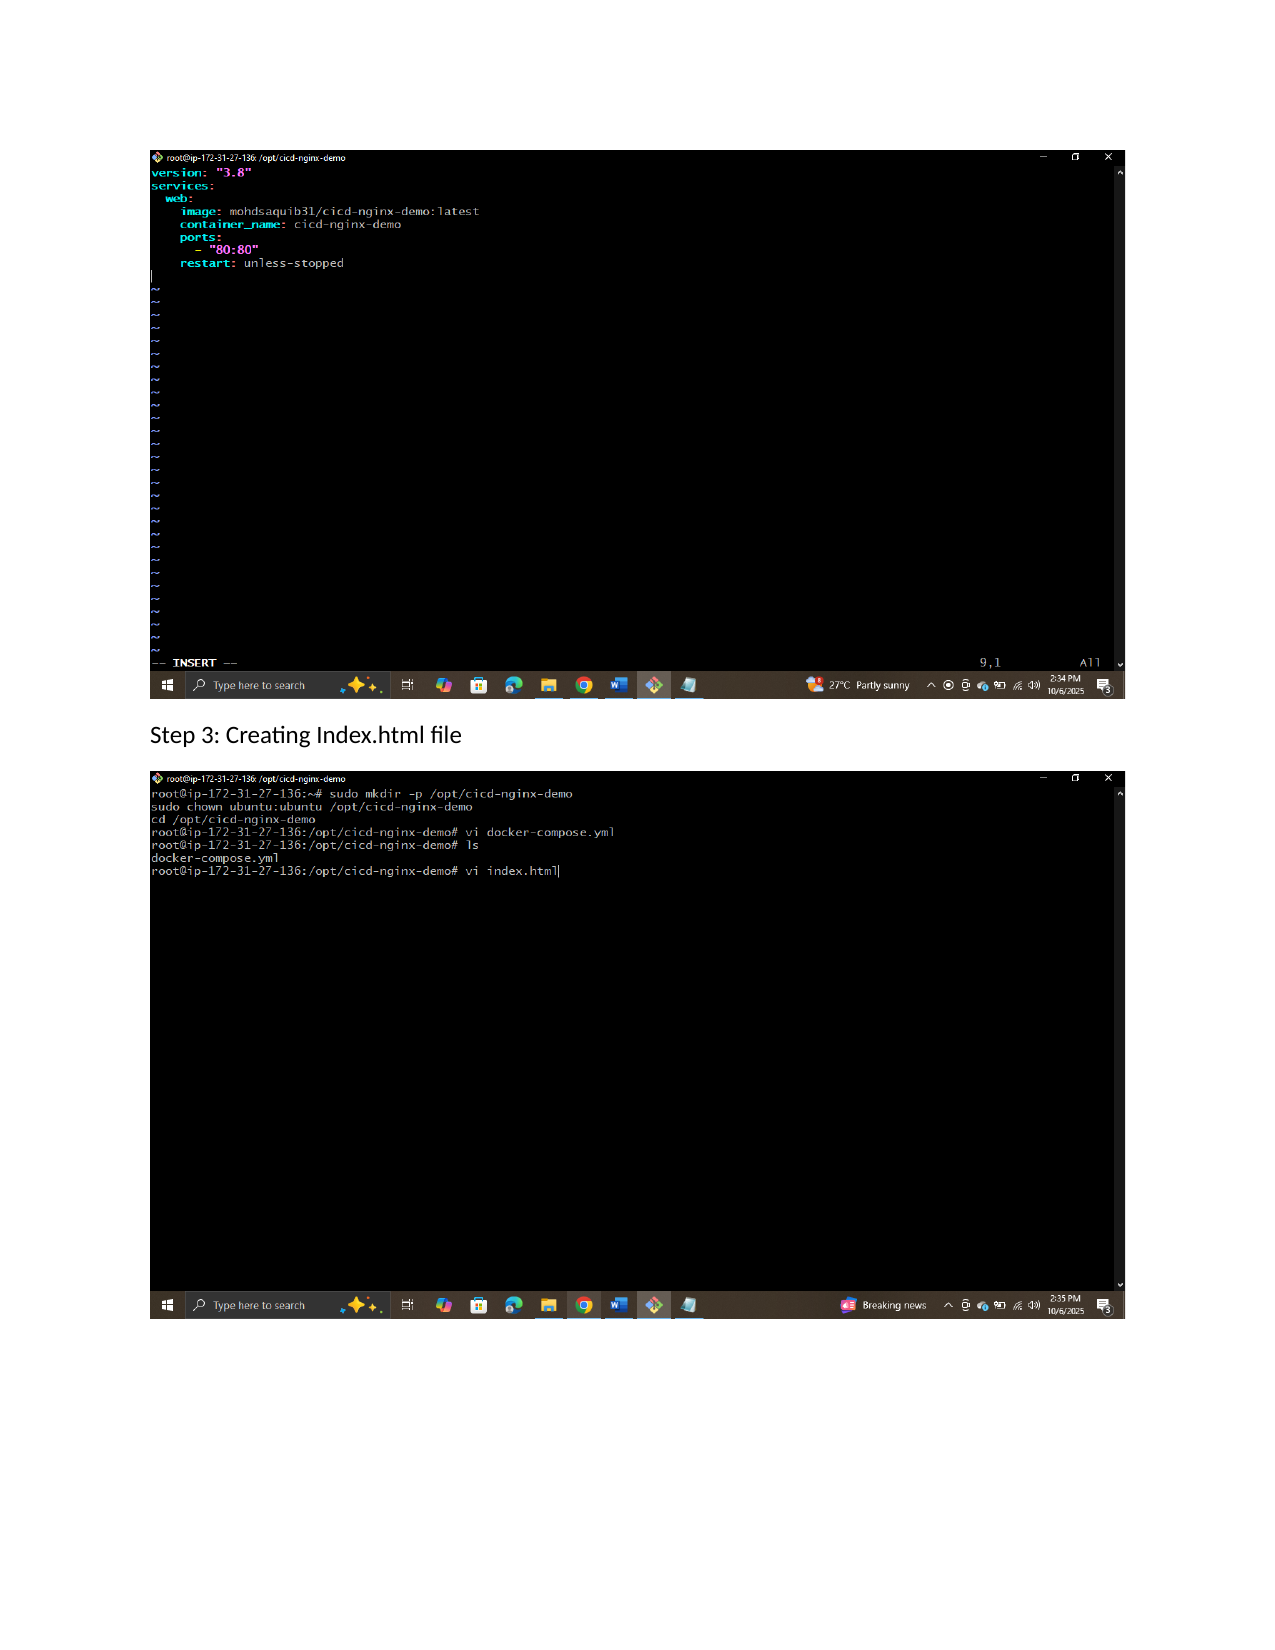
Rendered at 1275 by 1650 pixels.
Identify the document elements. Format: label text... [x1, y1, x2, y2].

picture [150, 150, 1125, 699]
text Step 3: Creating Index.html file [150, 719, 1125, 750]
picture [150, 771, 1125, 1319]
